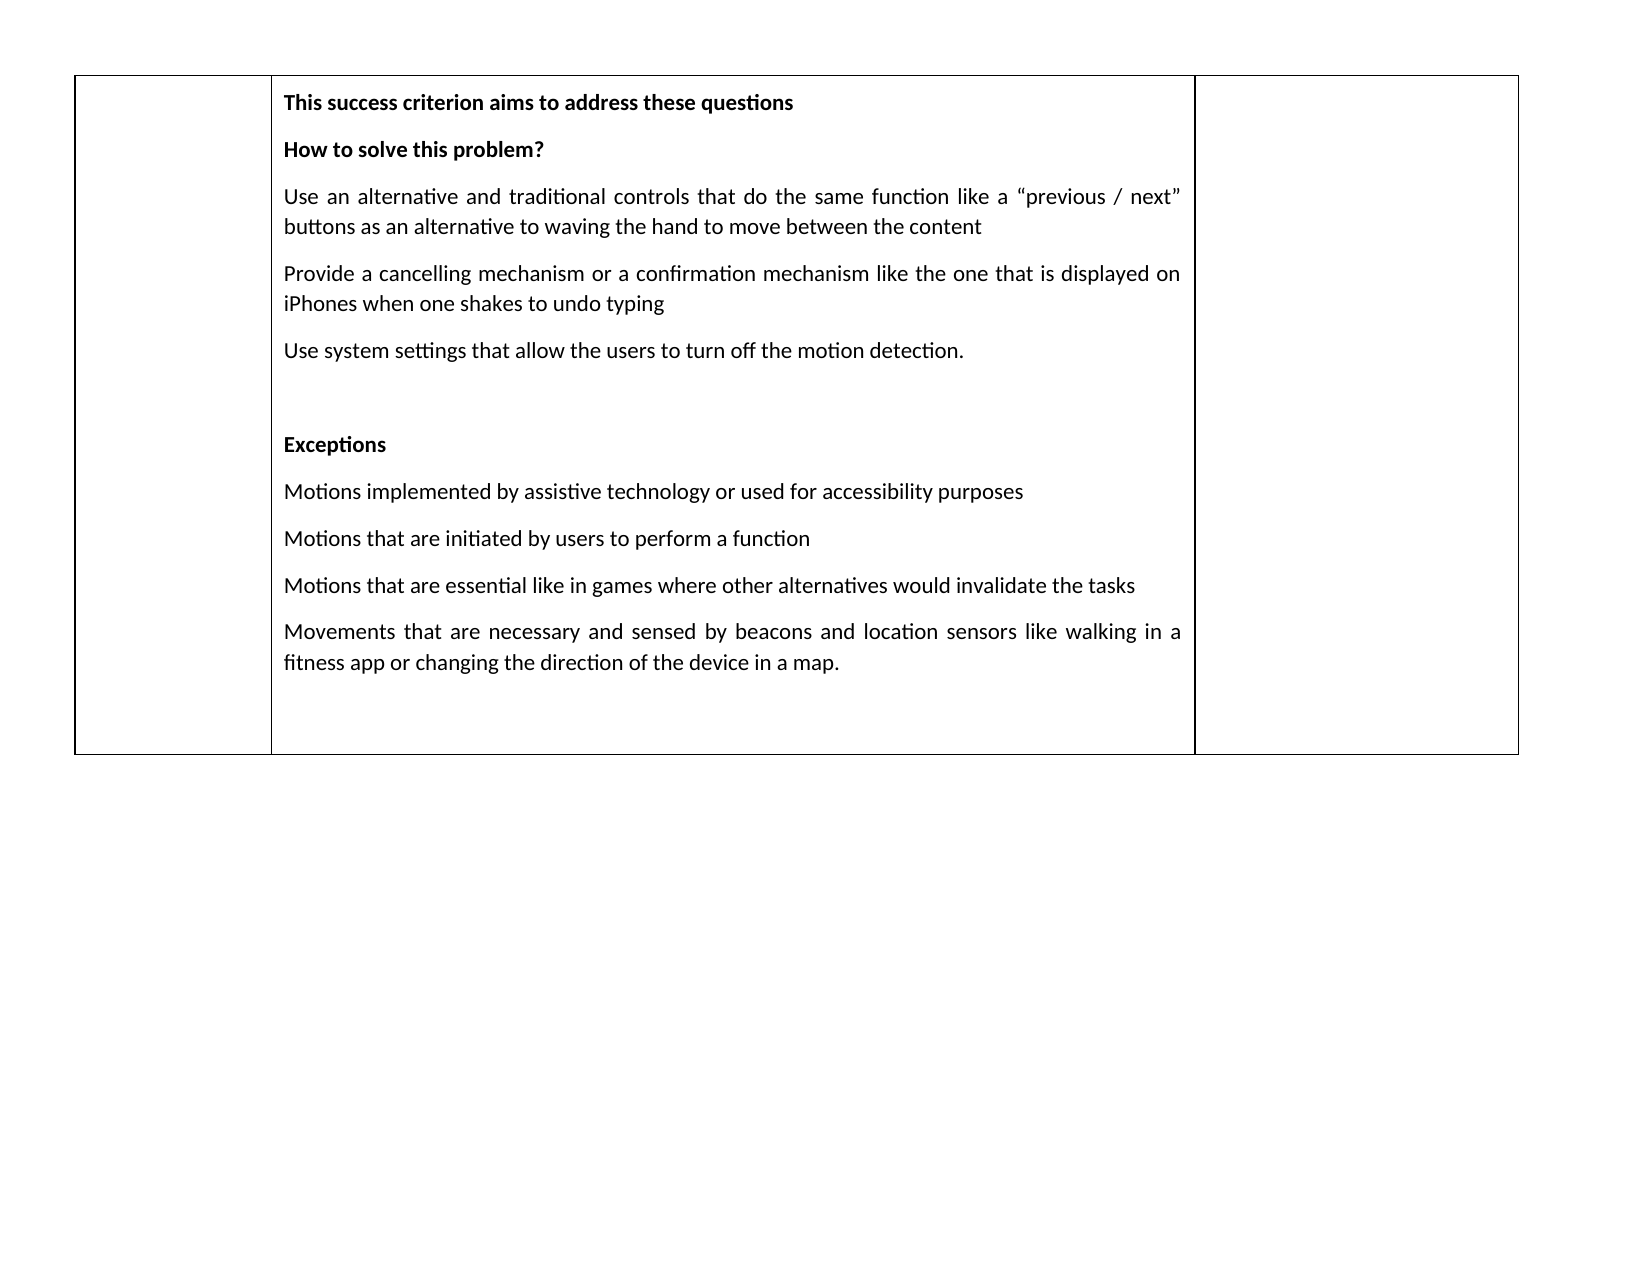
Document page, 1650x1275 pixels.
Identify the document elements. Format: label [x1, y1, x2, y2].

table_cell [76, 76, 271, 754]
table_cell [272, 76, 1194, 754]
table_cell [1196, 76, 1518, 754]
